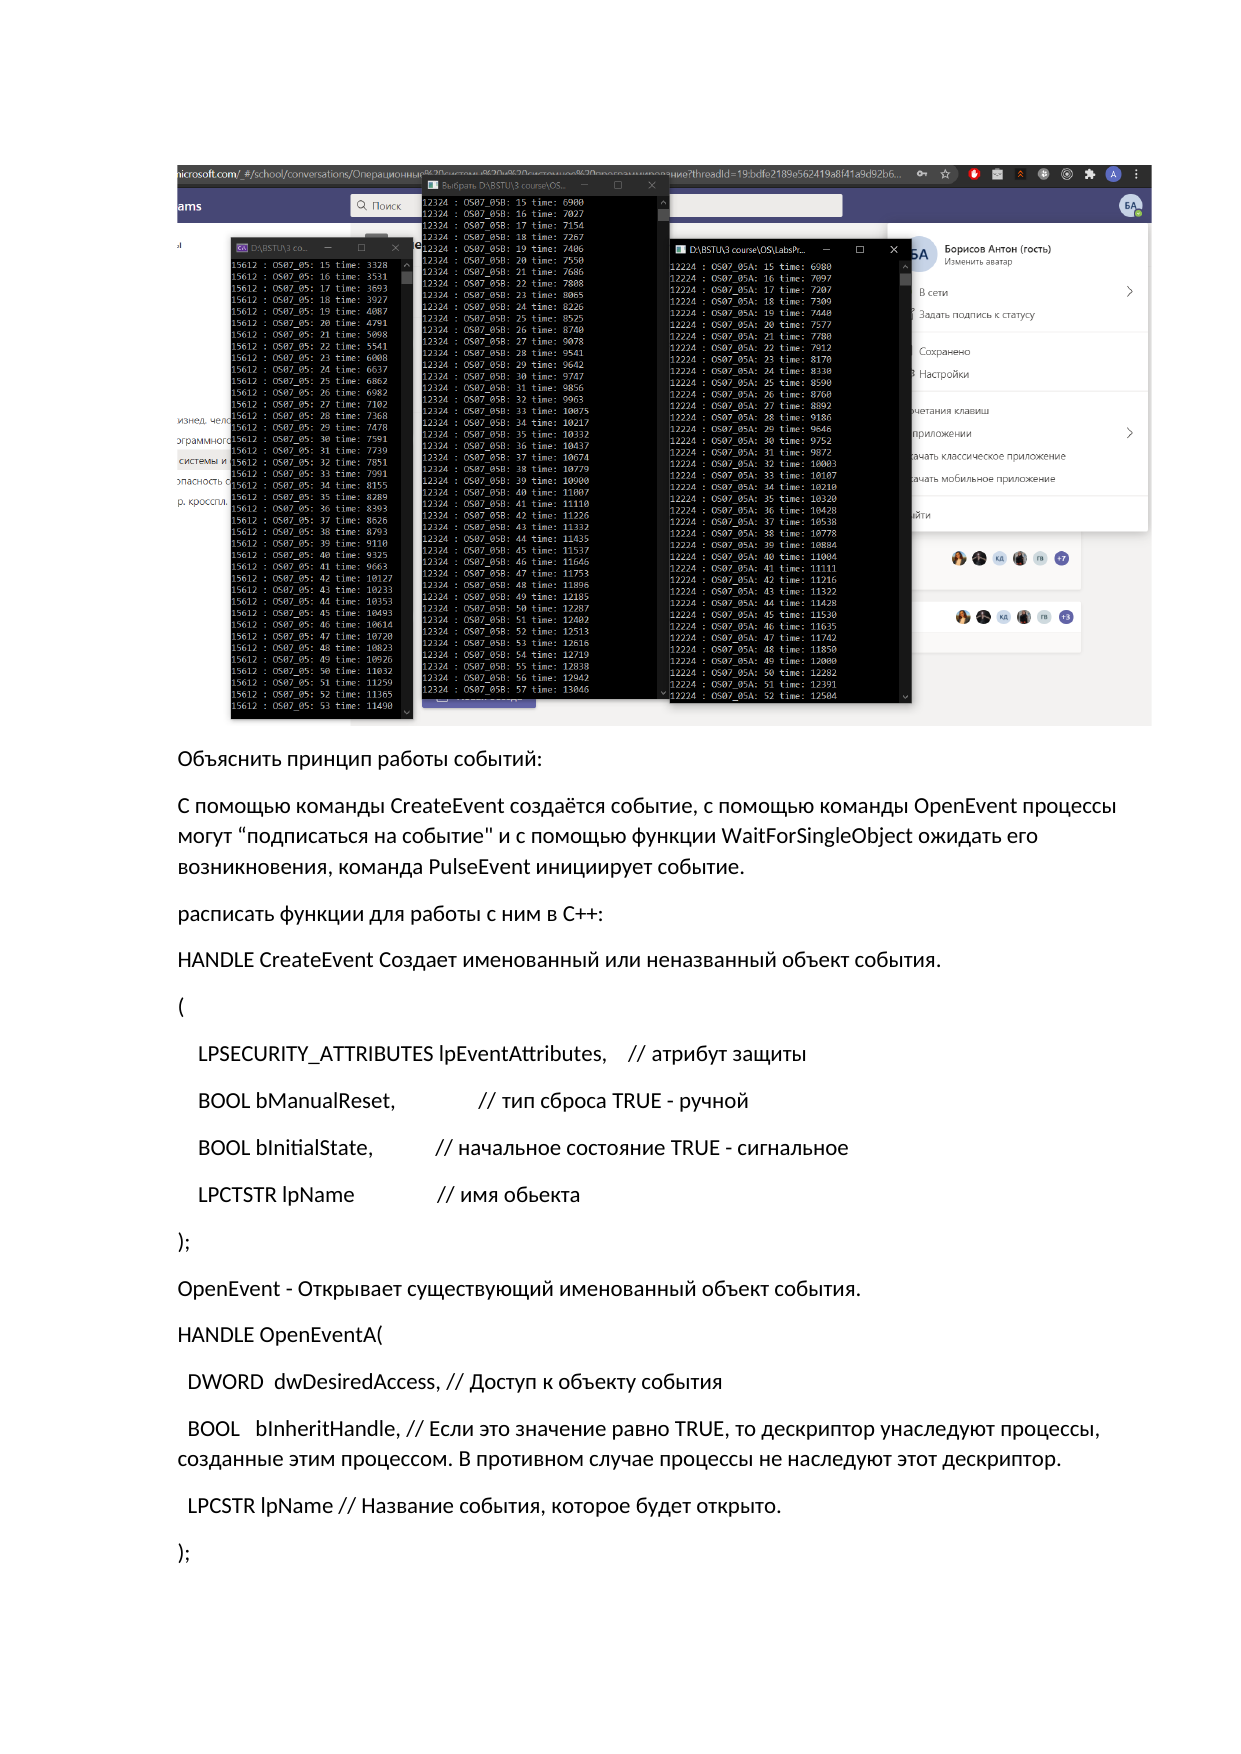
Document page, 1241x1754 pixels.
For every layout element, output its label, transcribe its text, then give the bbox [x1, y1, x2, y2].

text HANDLE OpenEventA( [177, 1321, 1152, 1349]
text LPCTSTR lpName // имя обьекта [177, 1180, 1152, 1208]
text Объяснить принцип работы событий: [177, 744, 1152, 773]
text ); [177, 1538, 1152, 1566]
text ( [177, 992, 1152, 1021]
picture [177, 165, 1152, 726]
text DWORD dwDesiredAccess, // Доступ к объекту события [177, 1367, 1152, 1396]
text HANDLE CreateEvent Создает именованный или неназванный объект события. [177, 946, 1152, 974]
text расписать функции для работы с ним в С++: [177, 899, 1152, 927]
text LPSECURITY_ATTRIBUTES lpEventAttributes, // атрибут защиты [177, 1039, 1152, 1067]
text LPCSTR lpName // Название события, которое будет открыто. [177, 1491, 1152, 1519]
text OpenEvent - Открывает существующий именованный объект события. [177, 1274, 1152, 1302]
text С помощью команды CreateEvent создаётся событие, с помощью команды OpenEvent процессы могут “подписаться на событие" и с помощью функции WaitForSingleObject ожидать его возникновения, команда PulseEvent инициирует событие. [177, 791, 1152, 880]
text BOOL bInitialState, // начальное состояние TRUE - сигнальное [177, 1133, 1152, 1161]
text ); [177, 1227, 1152, 1255]
text BOOL bManualReset, // тип сброса TRUE - ручной [177, 1086, 1152, 1114]
text BOOL bInheritHandle, // Если это значение равно TRUE, то дескриптор унаследуют процессы, созданные этим процессом. В противном случае процессы не наследуют этот дескриптор. [177, 1414, 1152, 1473]
